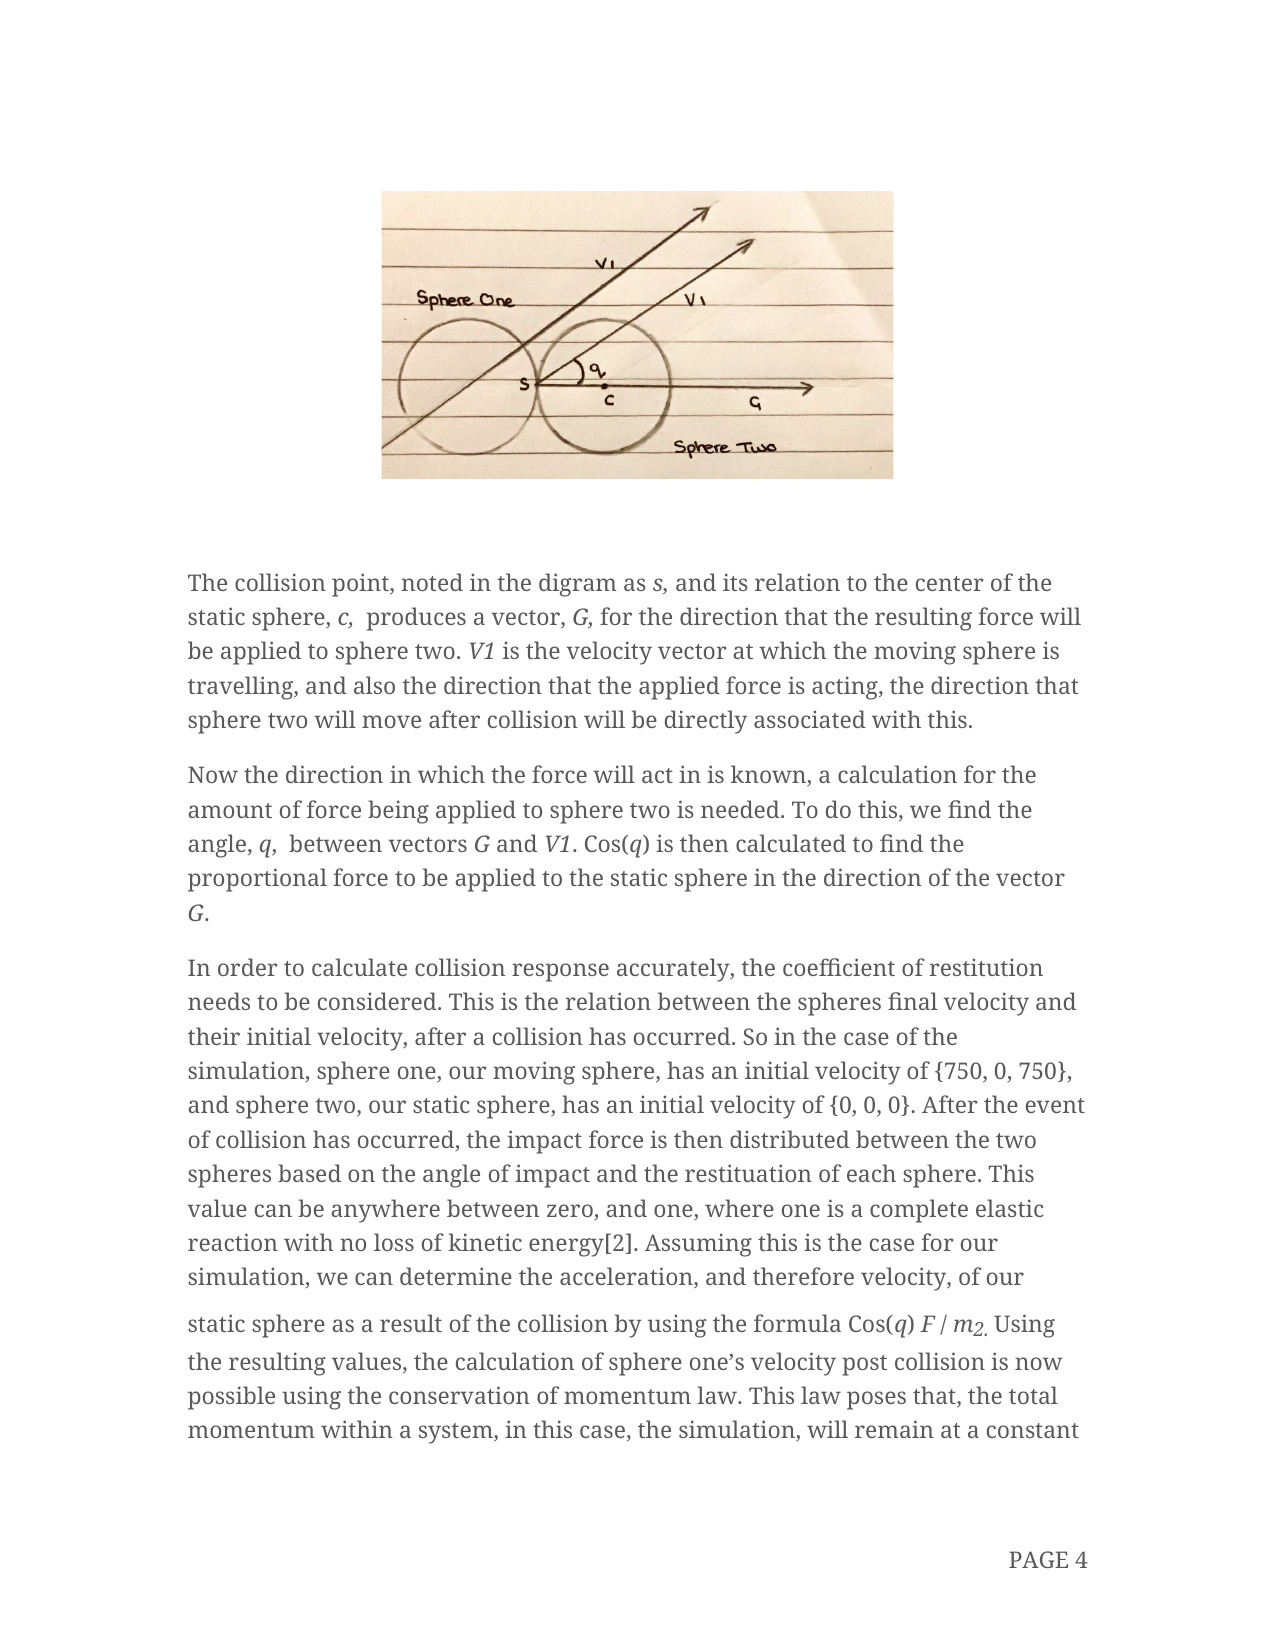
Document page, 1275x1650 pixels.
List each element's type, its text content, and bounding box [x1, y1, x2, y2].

text The collision point, noted in the digram as s, and its relation to the center of the static sphere, c, produces a vector, G, for the direction that the resulting force will be applied to sphere two. V1 is the velocity vector at which the moving sphere is travelling, and also the direction that the applied force is acting, the direction that sphere two will move after collision will be directly associated with this. [187, 566, 1087, 735]
text Now the direction in which the force will act in is known, a calculation for the amount of force being applied to sphere two is needed. To do this, we find the angle, q, between vectors G and V1. Cos(q) is then calculated to find the proportional force to be applied to the static sphere in the direction of the vector G. [187, 759, 1087, 928]
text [187, 952, 1087, 1446]
picture [381, 191, 894, 479]
